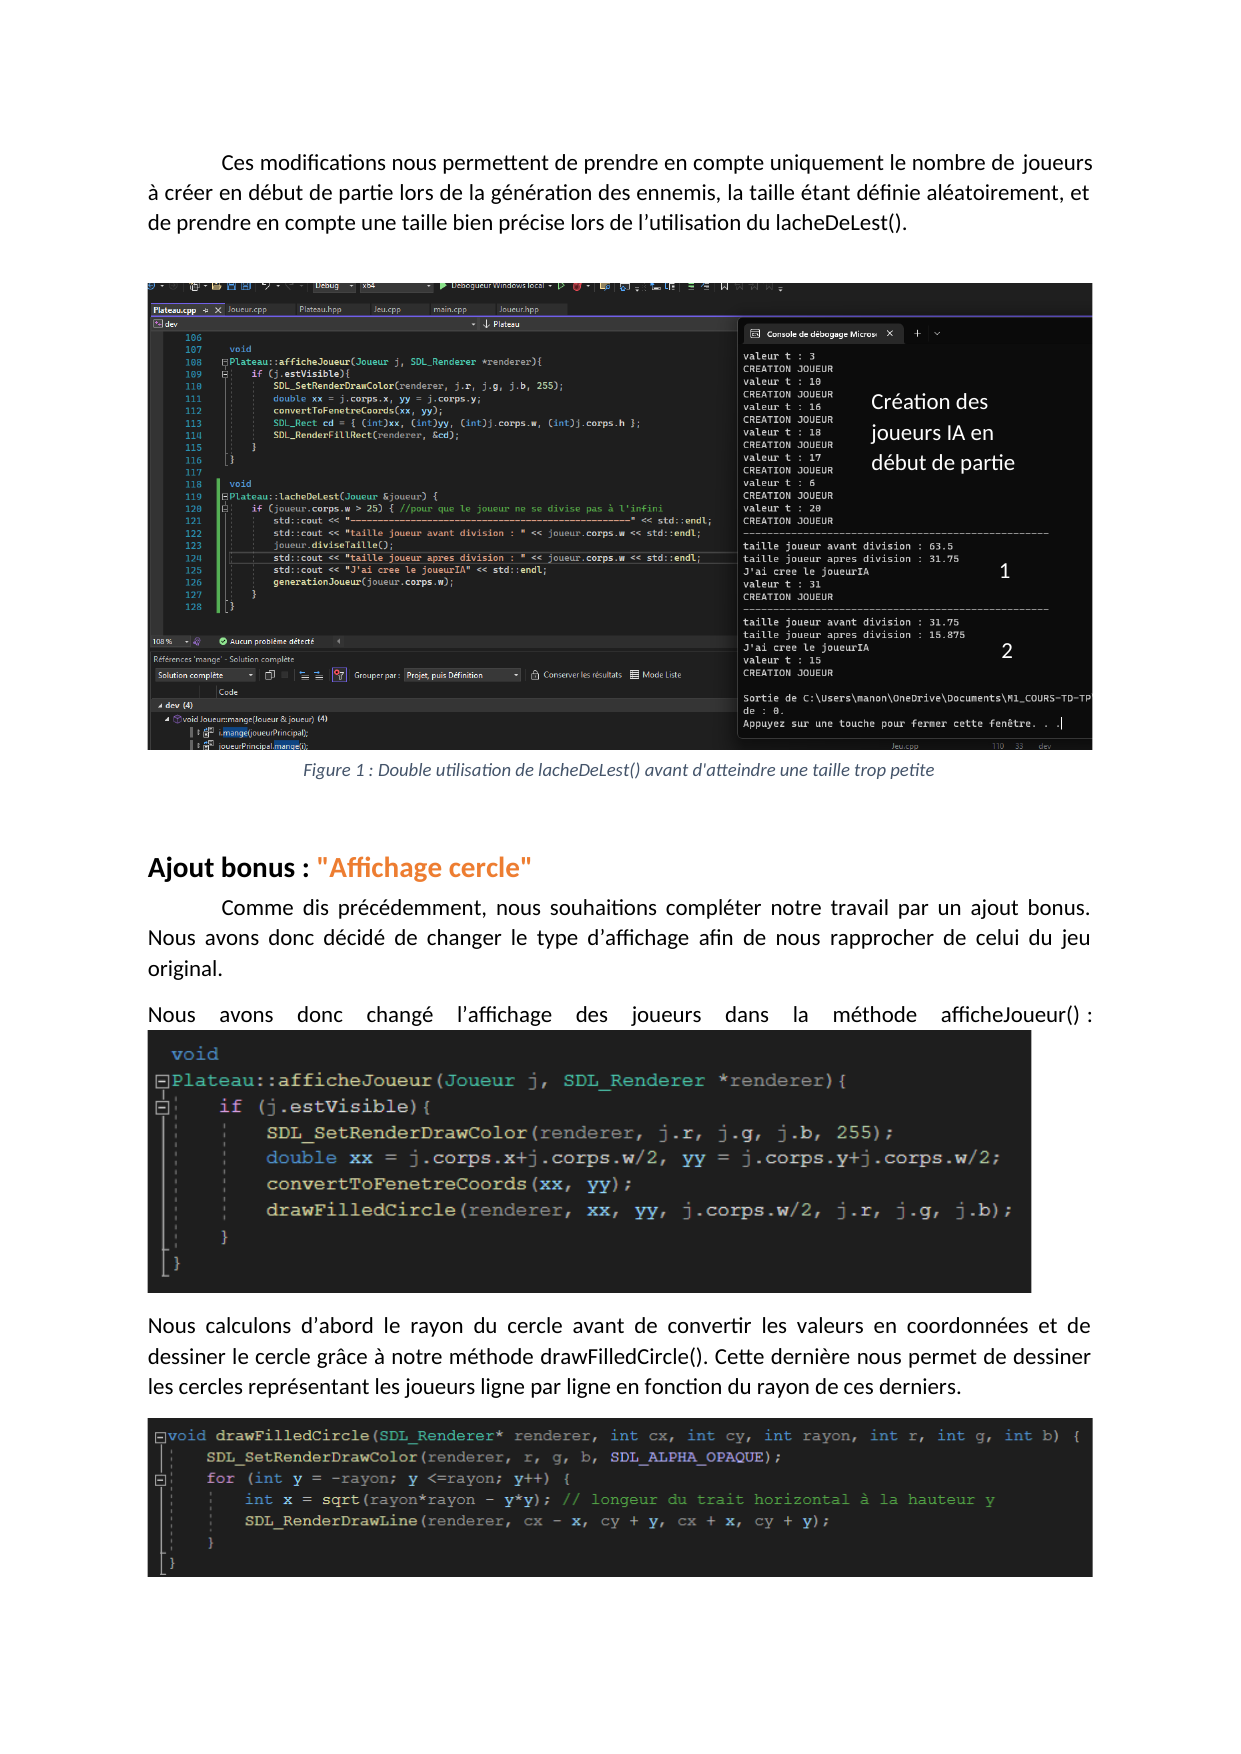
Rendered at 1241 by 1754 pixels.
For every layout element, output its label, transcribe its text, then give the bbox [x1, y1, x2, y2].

picture [147, 1030, 1032, 1293]
text Nous calculons d’abord le rayon du cercle avant de convertir les valeurs en coordonnées et de dessiner le cercle grâce à notre méthode drawFilledCircle(). Cette dernière nous permet de dessiner les cercles représentant les joueurs ligne par ligne en fonction du rayon de ces derniers. [148, 1312, 1093, 1400]
text Figure 1 : Double utilisation de lacheDeLest() avant d'atteindre une taille trop petite [148, 758, 1093, 781]
text Ces modifications nous permettent de prendre en compte uniquement le nombre de joueurs à créer en début de partie lors de la génération des ennemis, la taille étant définie aléatoirement, et de prendre en compte une taille bien précise lors de l’utilisation du lacheDeLest(). [148, 148, 1093, 236]
text Ajout bonus : "Affichage cercle" [148, 849, 1093, 884]
picture [147, 283, 1093, 750]
picture [147, 1418, 1093, 1577]
text Comme dis précédemment, nous souhaitions compléter notre travail par un ajout bonus. Nous avons donc décidé de changer le type d’affichage afin de nous rapprocher de celui du jeu original. [148, 893, 1093, 982]
